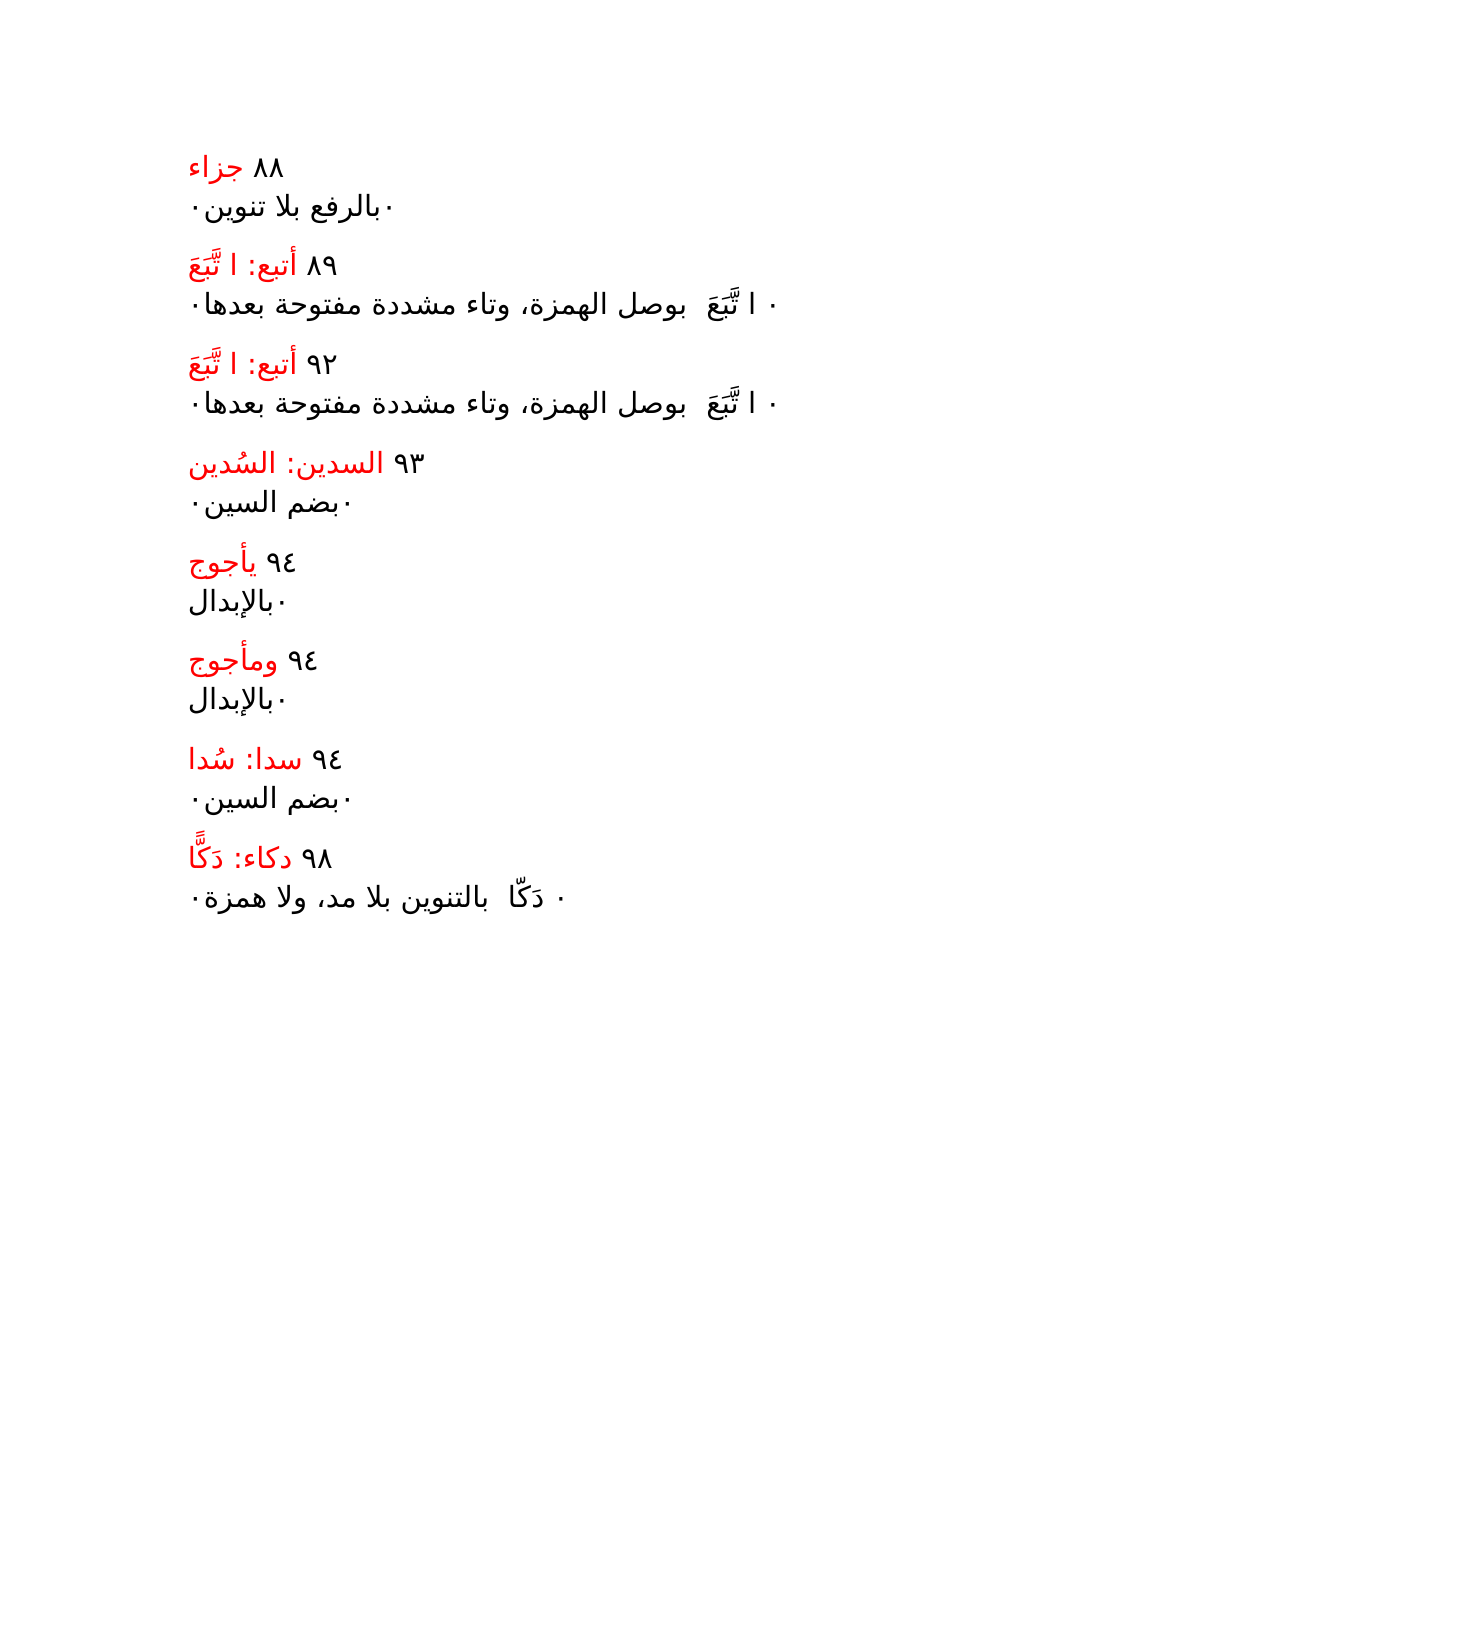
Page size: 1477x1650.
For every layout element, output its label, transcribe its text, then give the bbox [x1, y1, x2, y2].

text ٨٨ جزاء ٠بالرفع بلا تنوين٠ [187, 150, 1289, 223]
text ٩٣ السدين: السُدين ٠بضم السين٠ [187, 446, 1289, 519]
text ٩٨ دكاء: دَكًّا ٠ دَكّا بالتنوين بلا مد، ولا همزة٠ [187, 841, 1289, 914]
text ٩٢ أتبع: ا تَّبَعَ ٠ ا تَّبَعَ بوصل الهمزة، وتاء مشددة مفتوحة بعدها٠ [187, 347, 1289, 420]
text ٨٩ أتبع: ا تَّبَعَ ٠ ا تَّبَعَ بوصل الهمزة، وتاء مشددة مفتوحة بعدها٠ [187, 249, 1289, 322]
text ٩٤ سدا: سُدا ٠بضم السين٠ [187, 742, 1289, 815]
text ٩٤ يأجوج ٠بالإبدال [187, 545, 1289, 618]
text ٩٤ ومأجوج ٠بالإبدال [187, 644, 1289, 717]
